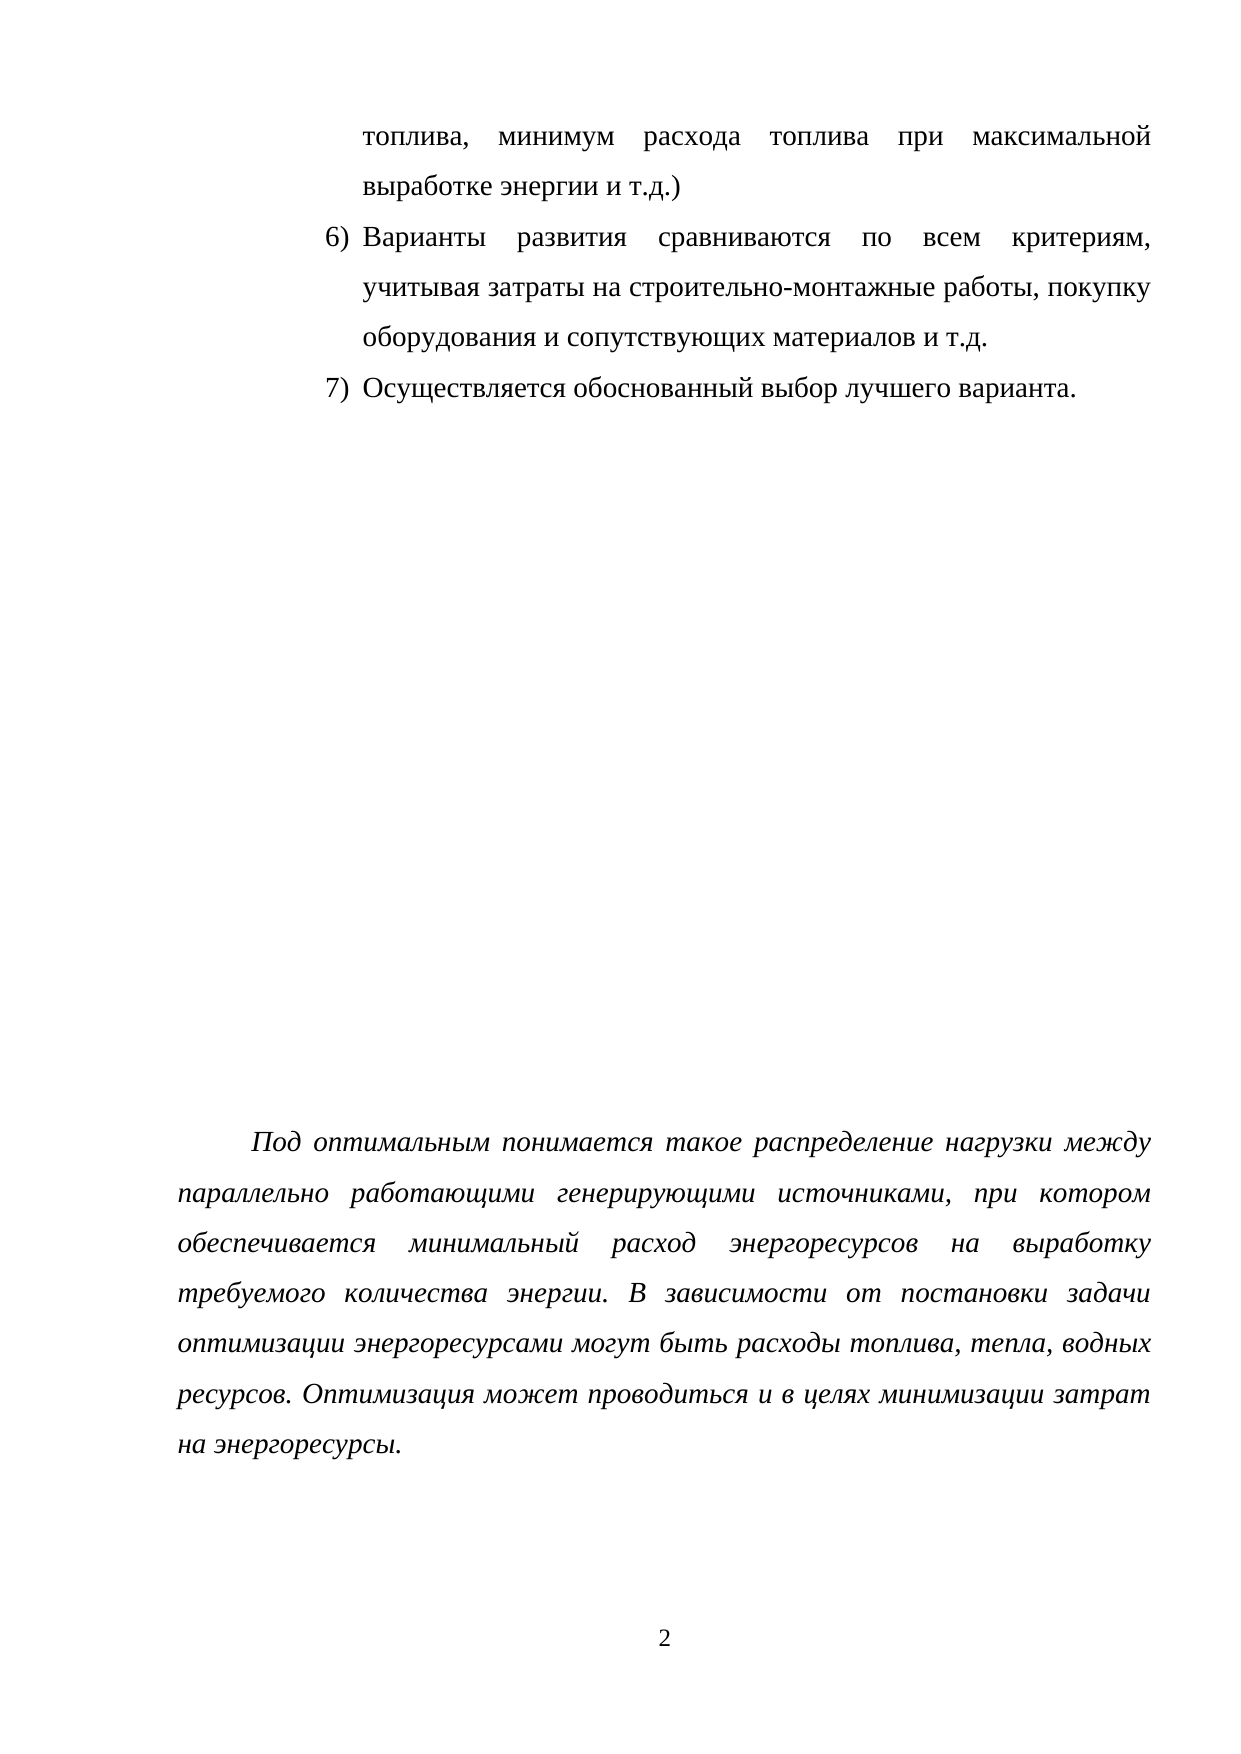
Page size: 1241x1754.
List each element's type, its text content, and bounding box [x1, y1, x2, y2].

text Под оптимальным понимается такое распределение нагрузки между параллельно работающими генерирующими источниками, при котором обеспечивается минимальный расход энергоресурсов на выработку требуемого количества энергии. В зависимости от постановки задачи оптимизации энергоресурсами могут быть расходы топлива, тепла, водных ресурсов. Оптимизация может проводиться и в целях минимизации затрат на энергоресурсы. [177, 1124, 1152, 1460]
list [325, 118, 1152, 202]
list Осуществляется обоснованный выбор лучшего варианта. [325, 370, 1152, 403]
list Варианты развития сравниваются по всем критериям, учитывая затраты на строительно-монтажные работы, покупку оборудования и сопутствующих материалов и т.д. [325, 219, 1152, 353]
